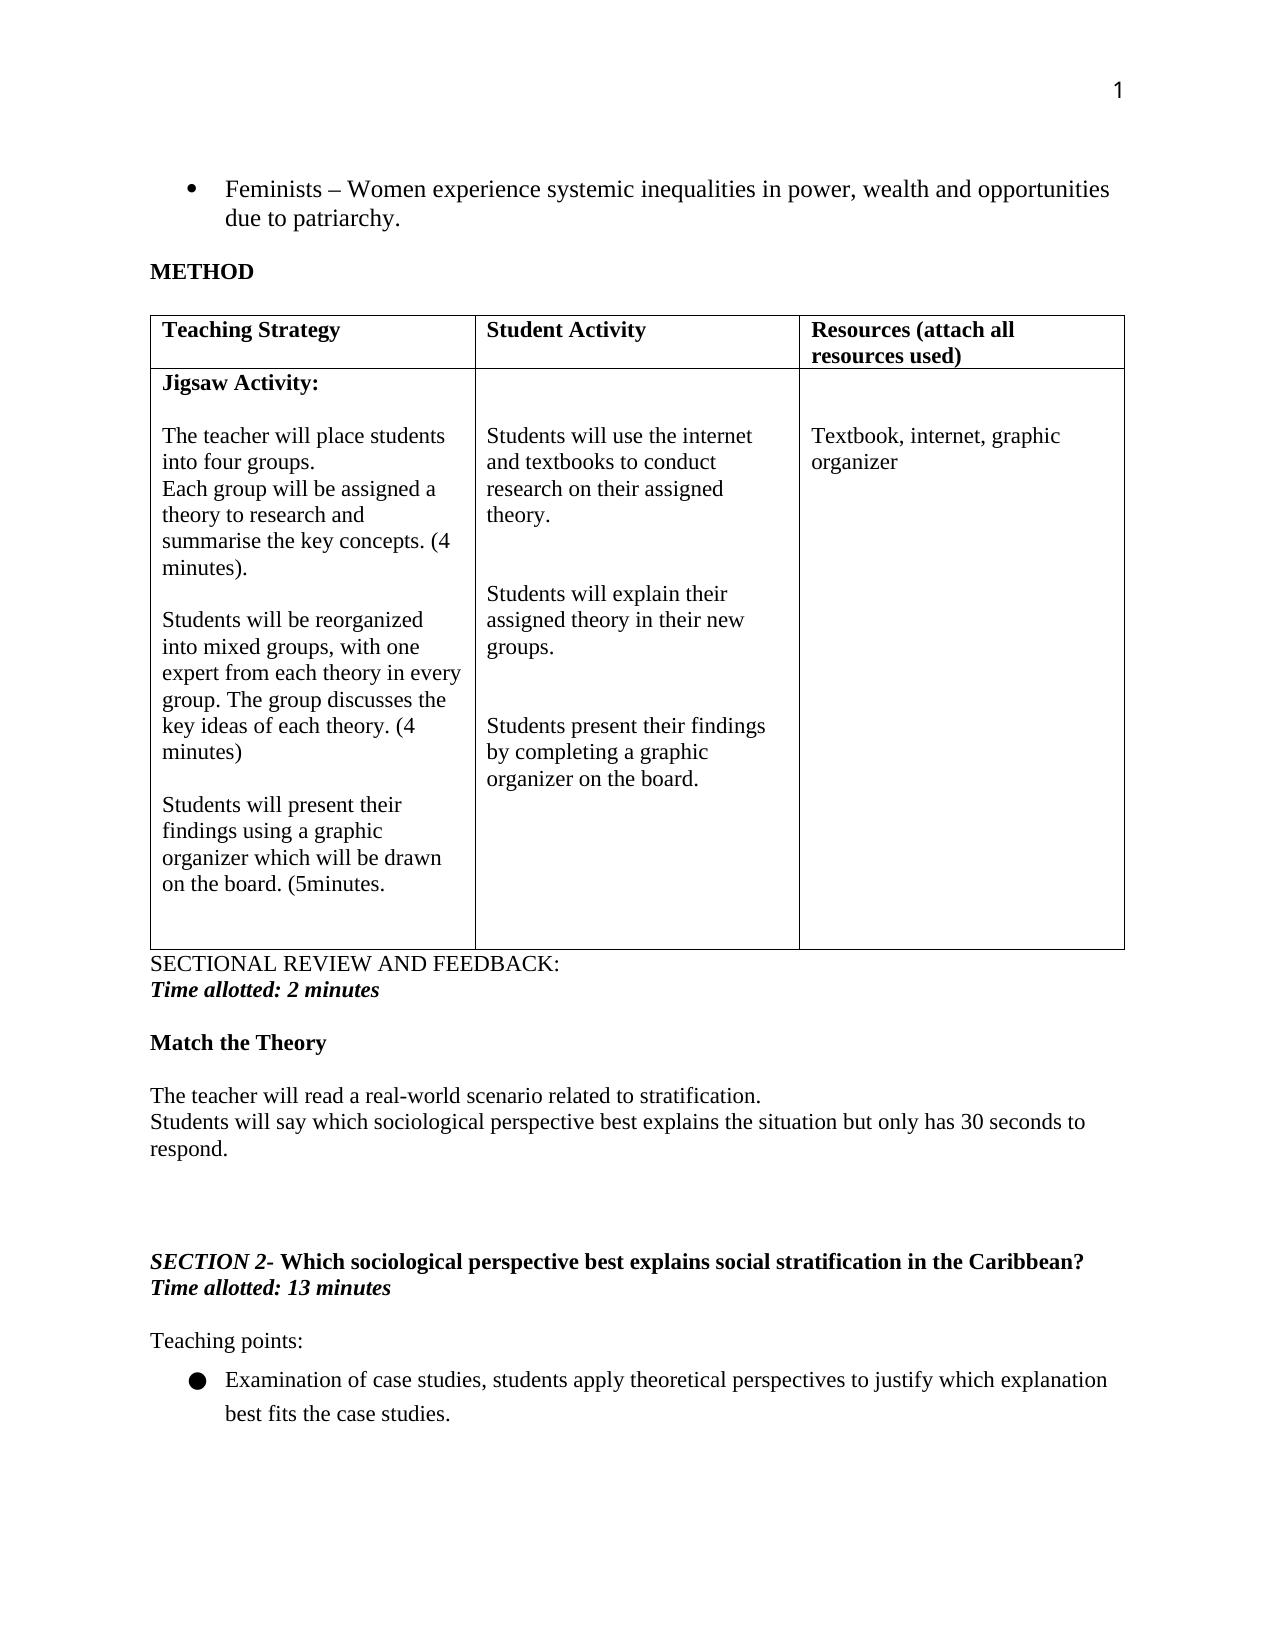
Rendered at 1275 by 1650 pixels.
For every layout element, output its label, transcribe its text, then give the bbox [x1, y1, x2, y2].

text METHOD [150, 258, 1125, 284]
table_header Teaching Strategy [151, 316, 475, 368]
table_cell Students will use the internet and textbooks to conduct research on their assigned theory. Students will explain their assigned theory in their new groups. Students present their findings by completing a graphic organizer on the board. [476, 369, 799, 949]
table_cell Textbook, internet, graphic organizer [800, 369, 1124, 949]
text Time allotted: 13 minutes [150, 1274, 1125, 1301]
text The teacher will read a real-world scenario related to stratification. [150, 1082, 1125, 1108]
table_cell Jigsaw Activity: The teacher will place students into four groups. Each group will be assigned a theory to research and summarise the key concepts. (4 minutes). Students will be reorganized into mixed groups, with one expert from each theory in every group. The group discusses the key ideas of each theory. (4 minutes) Students will present their findings using a graphic organizer which will be drawn on the board. (5minutes. [151, 369, 475, 949]
text SECTION 2- Which sociological perspective best explains social stratification in the Caribbean? [150, 1248, 1125, 1274]
list Examination of case studies, students apply theoretical perspectives to justify which explanation best fits the case studies. [187, 1353, 1125, 1427]
table_header Resources (attach all resources used) [800, 316, 1124, 368]
table_header Student Activity [476, 316, 799, 368]
text Students will say which sociological perspective best explains the situation but only has 30 seconds to respond. [150, 1108, 1125, 1161]
list Feminists – Women experience systemic inequalities in power, wealth and opportunities due to patriarchy. [187, 174, 1125, 232]
text Match the Theory [150, 1029, 1125, 1056]
text SECTIONAL REVIEW AND FEEDBACK: [150, 950, 1125, 977]
text Teaching points: [150, 1327, 1125, 1353]
text Time allotted: 2 minutes [150, 977, 1125, 1003]
